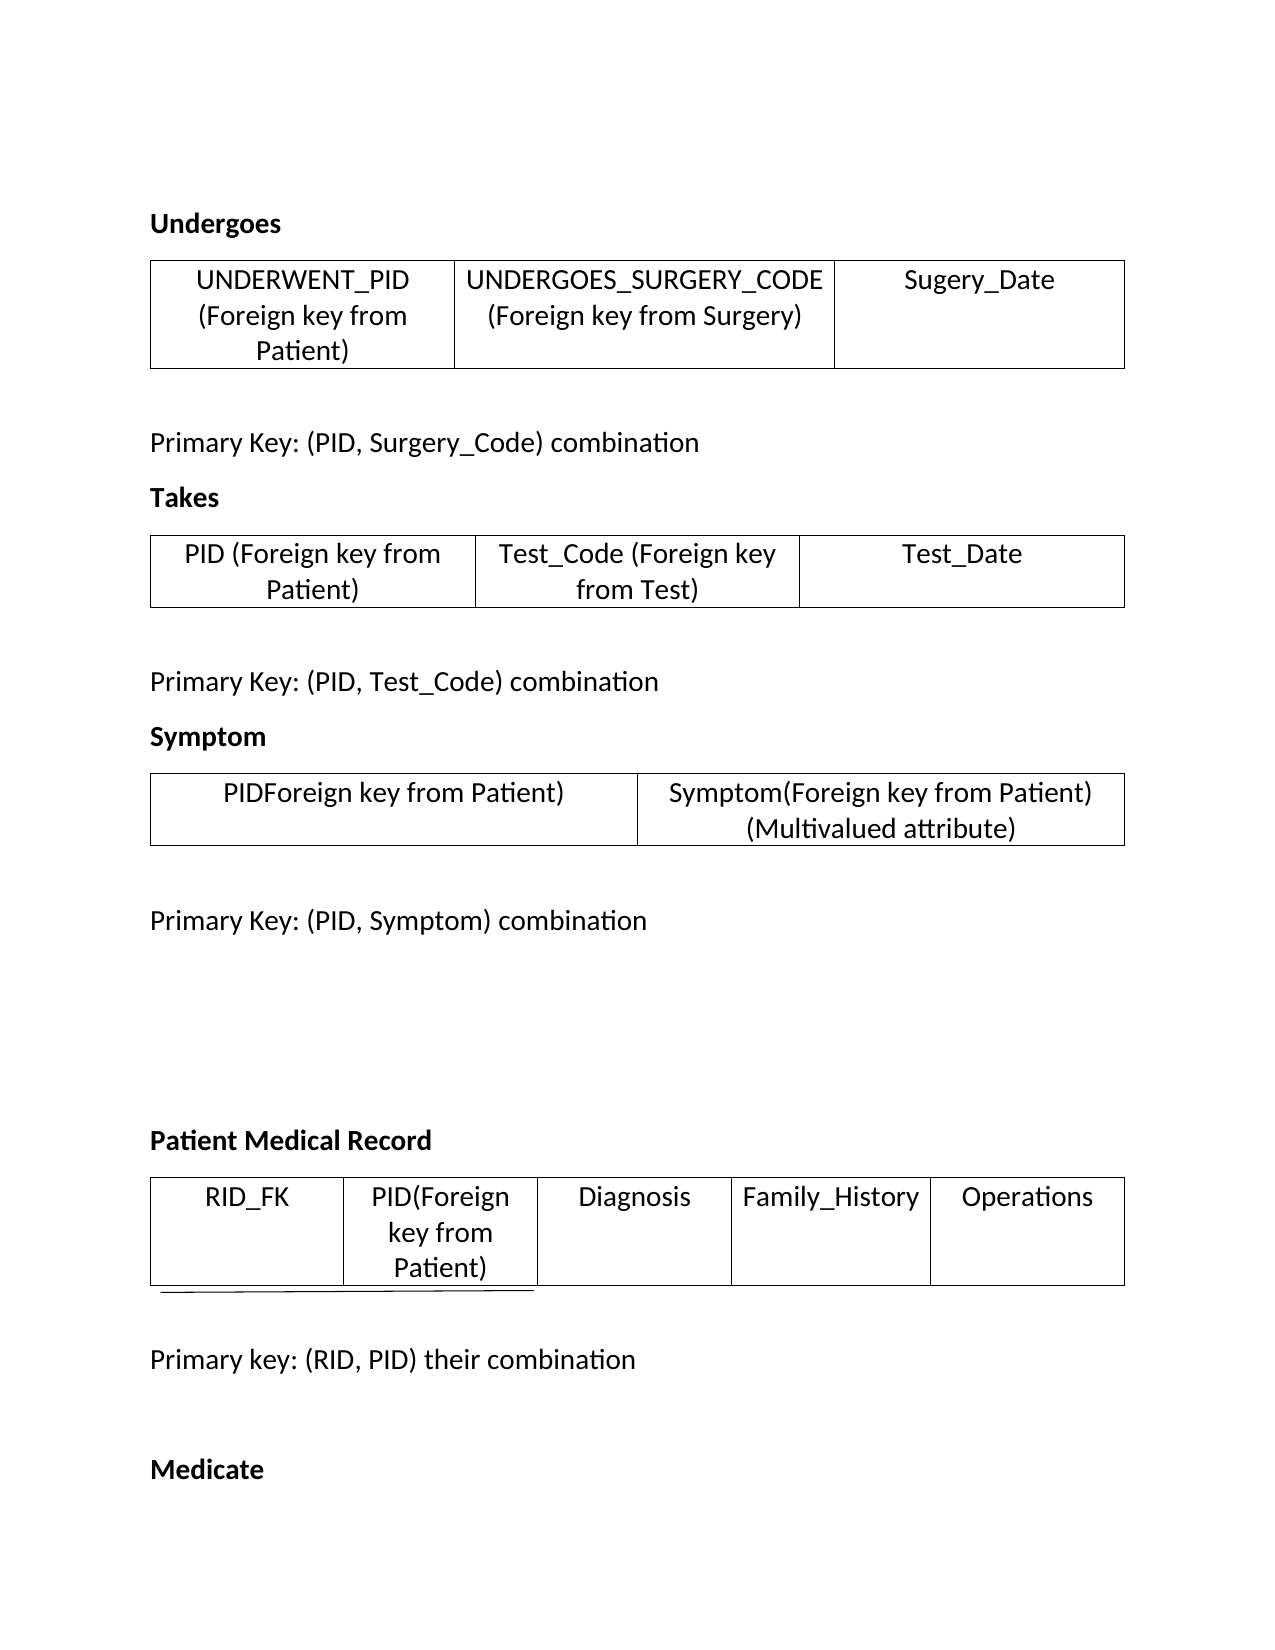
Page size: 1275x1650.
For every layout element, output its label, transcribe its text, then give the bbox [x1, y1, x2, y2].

table_header Family_History [732, 1178, 930, 1285]
text Medicate [150, 1451, 1125, 1487]
table_header Diagnosis [538, 1178, 731, 1285]
table_header Operations [931, 1178, 1124, 1285]
table_header RID_FK [151, 1178, 343, 1285]
table_header UNDERGOES_SURGERY_CODE (Foreign key from Surgery) [455, 261, 834, 368]
text Primary Key: (PID, Surgery_Code) combination [150, 424, 1125, 460]
table_header Sugery_Date [835, 261, 1124, 368]
table_header UNDERWENT_PID (Foreign key from Patient) [151, 261, 454, 368]
text Takes [150, 479, 1125, 515]
table_header PID (Foreign key from Patient) [151, 536, 475, 607]
table_header Symptom(Foreign key from Patient)(Multivalued attribute) [638, 774, 1124, 845]
table_header Test_Code (Foreign key from Test) [476, 536, 799, 607]
text Patient Medical Record [150, 1122, 1125, 1158]
text Primary Key: (PID, Test_Code) combination [150, 663, 1125, 698]
table_header PIDForeign key from Patient) [151, 774, 637, 845]
text Symptom [150, 718, 1125, 754]
table_header Test_Date [800, 536, 1124, 607]
table_header PID(Foreign key from Patient) [344, 1178, 537, 1285]
text Undergoes [150, 205, 1125, 241]
text Primary key: (RID, PID) their combination [150, 1341, 1125, 1377]
text Primary Key: (PID, Symptom) combination [150, 902, 1125, 937]
